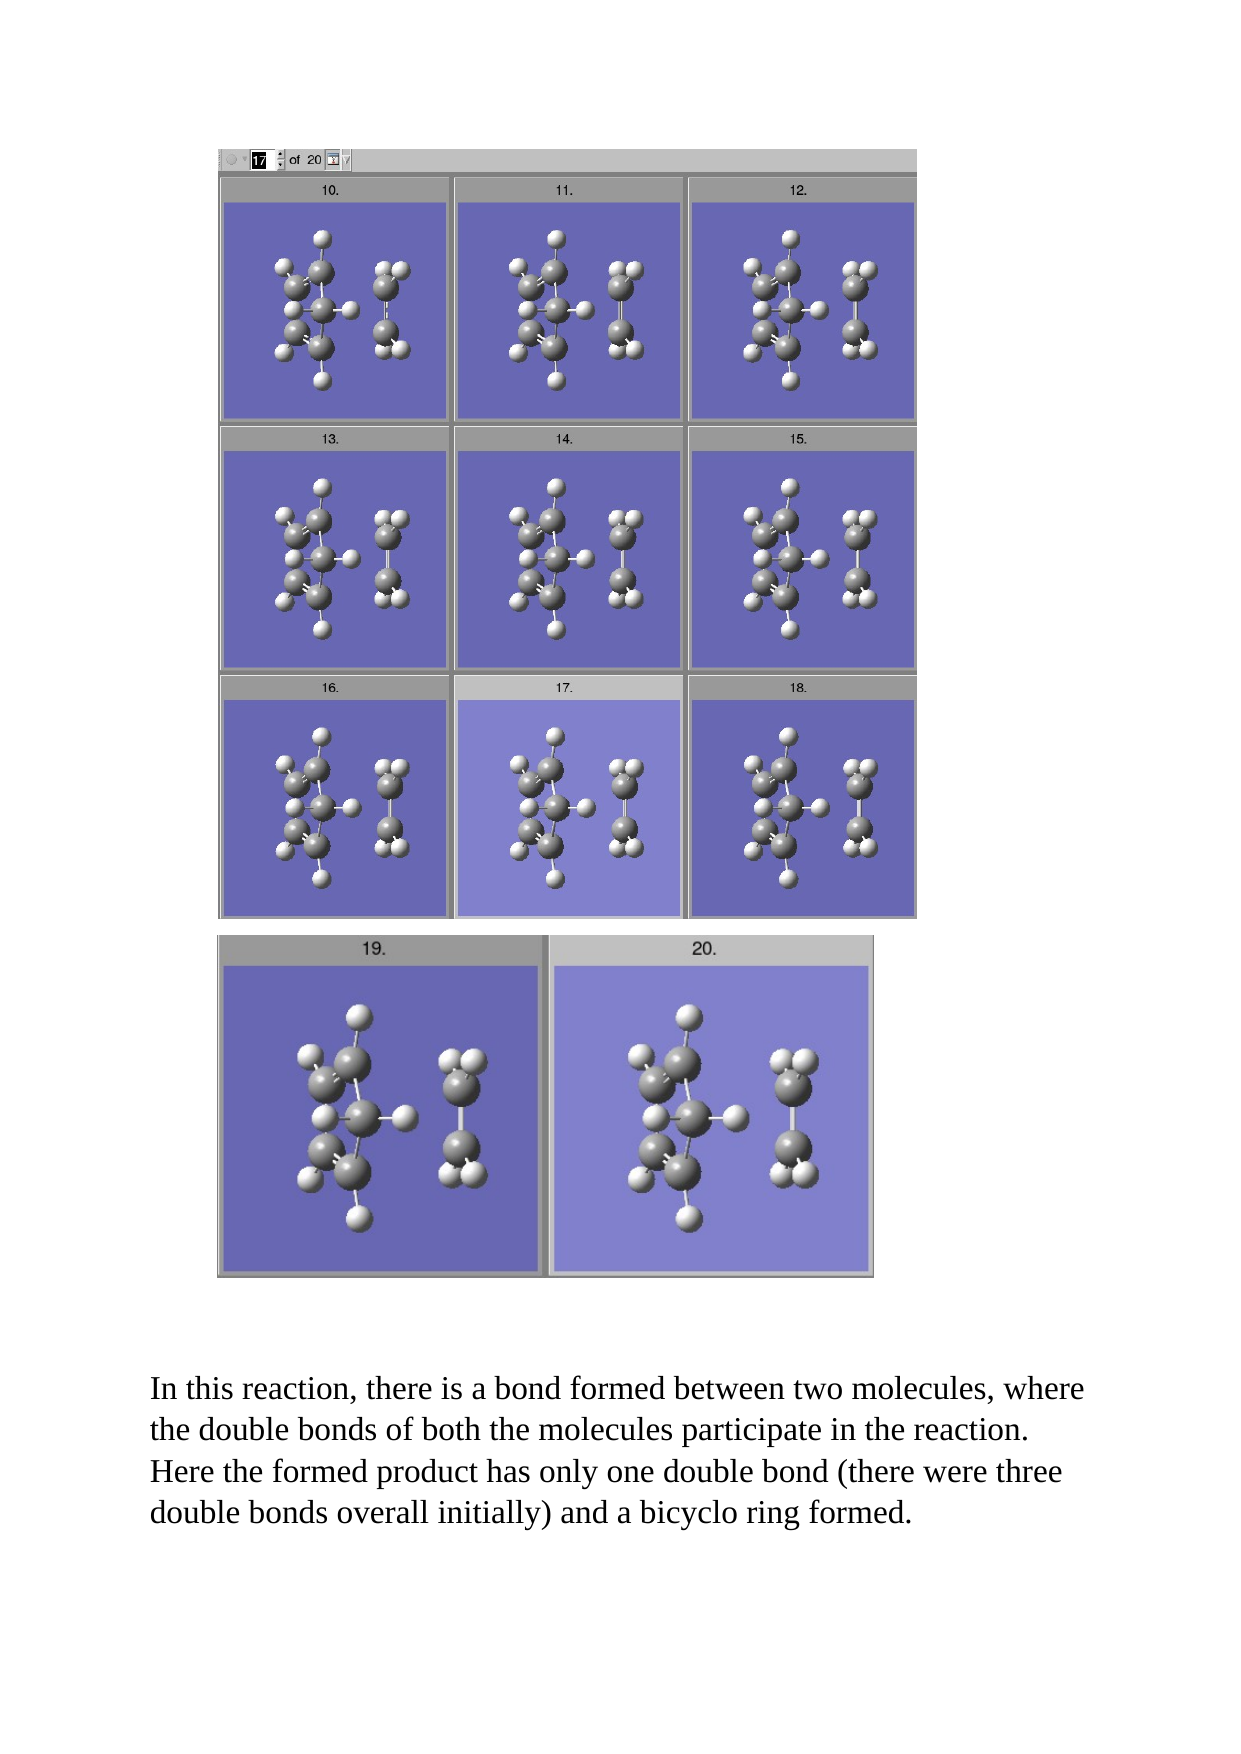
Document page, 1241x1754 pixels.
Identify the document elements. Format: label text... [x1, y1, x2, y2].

picture [218, 149, 917, 919]
text In this reaction, there is a bond formed between two molecules, where the double bonds of both the molecules participate in the reaction. Here the formed product has only one double bond (there were three double bonds overall initially) and a bicyclo ring formed. [149, 1368, 1090, 1531]
picture [217, 935, 874, 1278]
